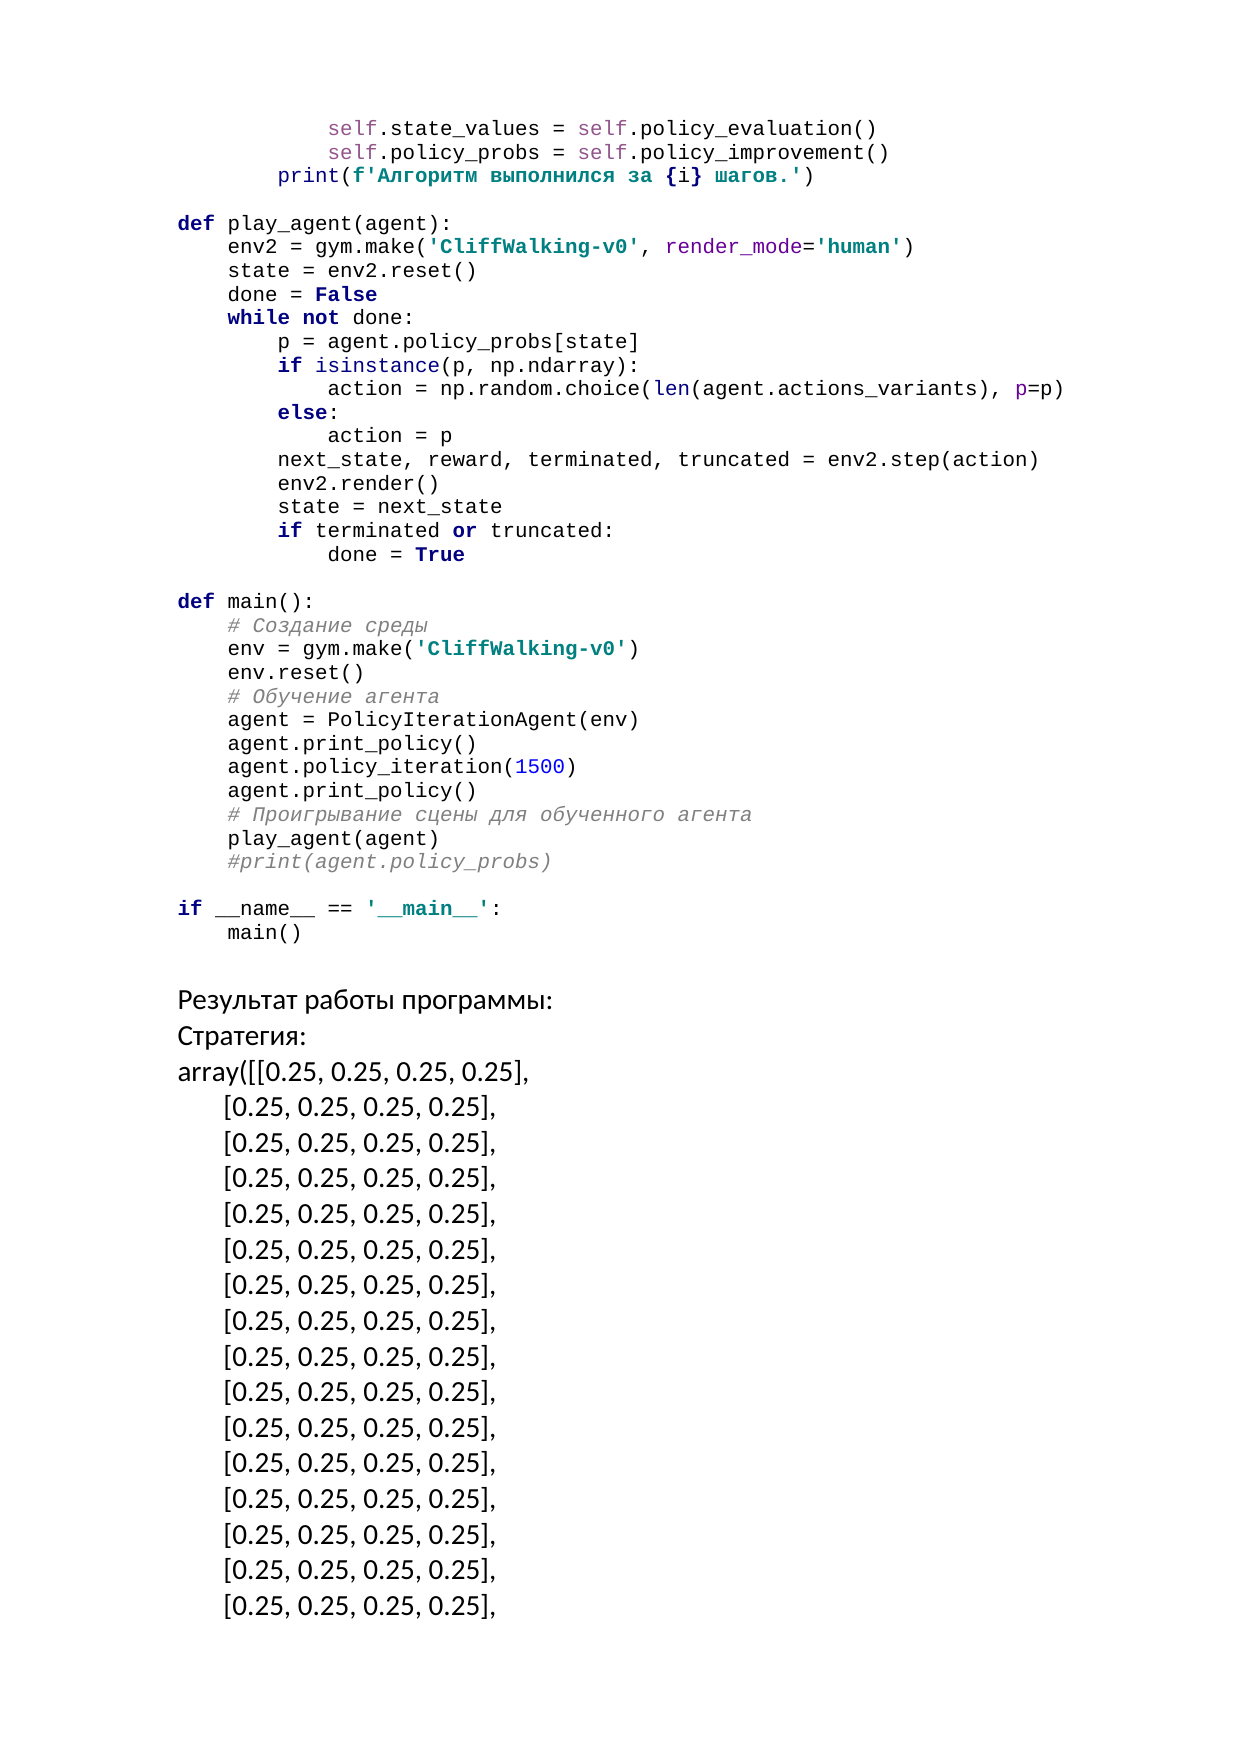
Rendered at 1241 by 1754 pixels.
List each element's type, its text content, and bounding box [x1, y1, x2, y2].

text [0.25, 0.25, 0.25, 0.25], [177, 1088, 1152, 1124]
text [0.25, 0.25, 0.25, 0.25], [177, 1231, 1152, 1266]
text [0.25, 0.25, 0.25, 0.25], [177, 1338, 1152, 1373]
text [0.25, 0.25, 0.25, 0.25], [177, 1516, 1152, 1551]
text [0.25, 0.25, 0.25, 0.25], [177, 1373, 1152, 1409]
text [177, 118, 1152, 946]
text [0.25, 0.25, 0.25, 0.25], [177, 1302, 1152, 1338]
text [0.25, 0.25, 0.25, 0.25], [177, 1480, 1152, 1516]
text array([[0.25, 0.25, 0.25, 0.25], [177, 1053, 1152, 1088]
text Результат работы программы: [177, 981, 1152, 1017]
text [0.25, 0.25, 0.25, 0.25], [177, 1444, 1152, 1480]
text [0.25, 0.25, 0.25, 0.25], [177, 1551, 1152, 1587]
text [0.25, 0.25, 0.25, 0.25], [177, 1409, 1152, 1444]
text [0.25, 0.25, 0.25, 0.25], [177, 1266, 1152, 1302]
text Стратегия: [177, 1017, 1152, 1053]
text [0.25, 0.25, 0.25, 0.25], [177, 1124, 1152, 1159]
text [177, 1587, 1152, 1623]
text [0.25, 0.25, 0.25, 0.25], [177, 1159, 1152, 1195]
text [0.25, 0.25, 0.25, 0.25], [177, 1195, 1152, 1231]
